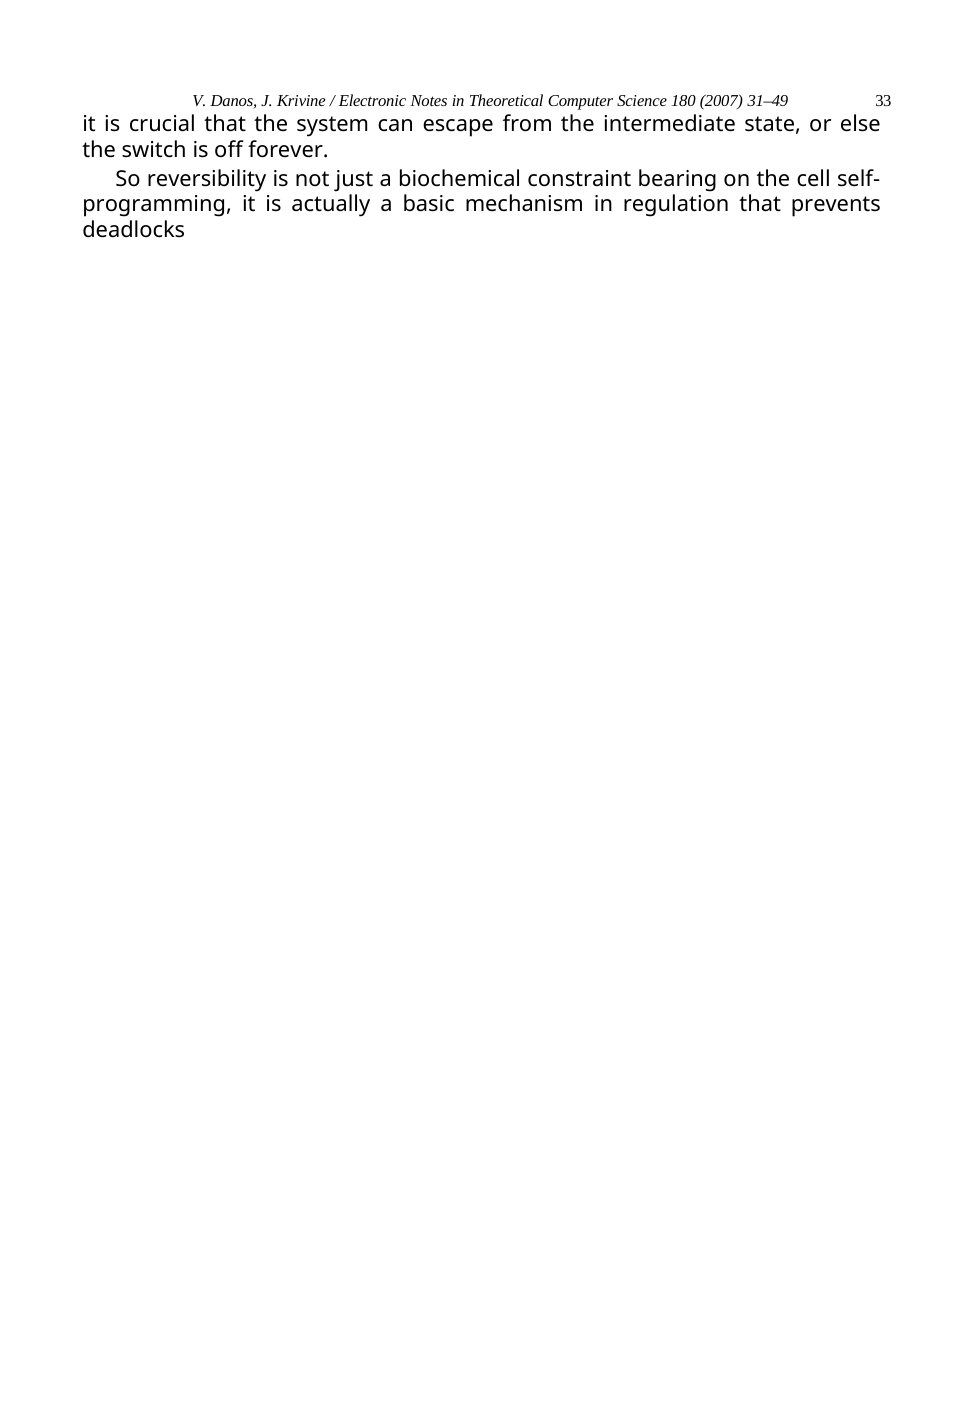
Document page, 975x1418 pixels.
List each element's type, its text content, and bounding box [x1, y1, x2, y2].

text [82, 110, 882, 164]
text So reversibility is not just a biochemical constraint bearing on the cell self- programming, it is actually a basic mechanism in regulation that prevents deadlocks [82, 165, 881, 244]
